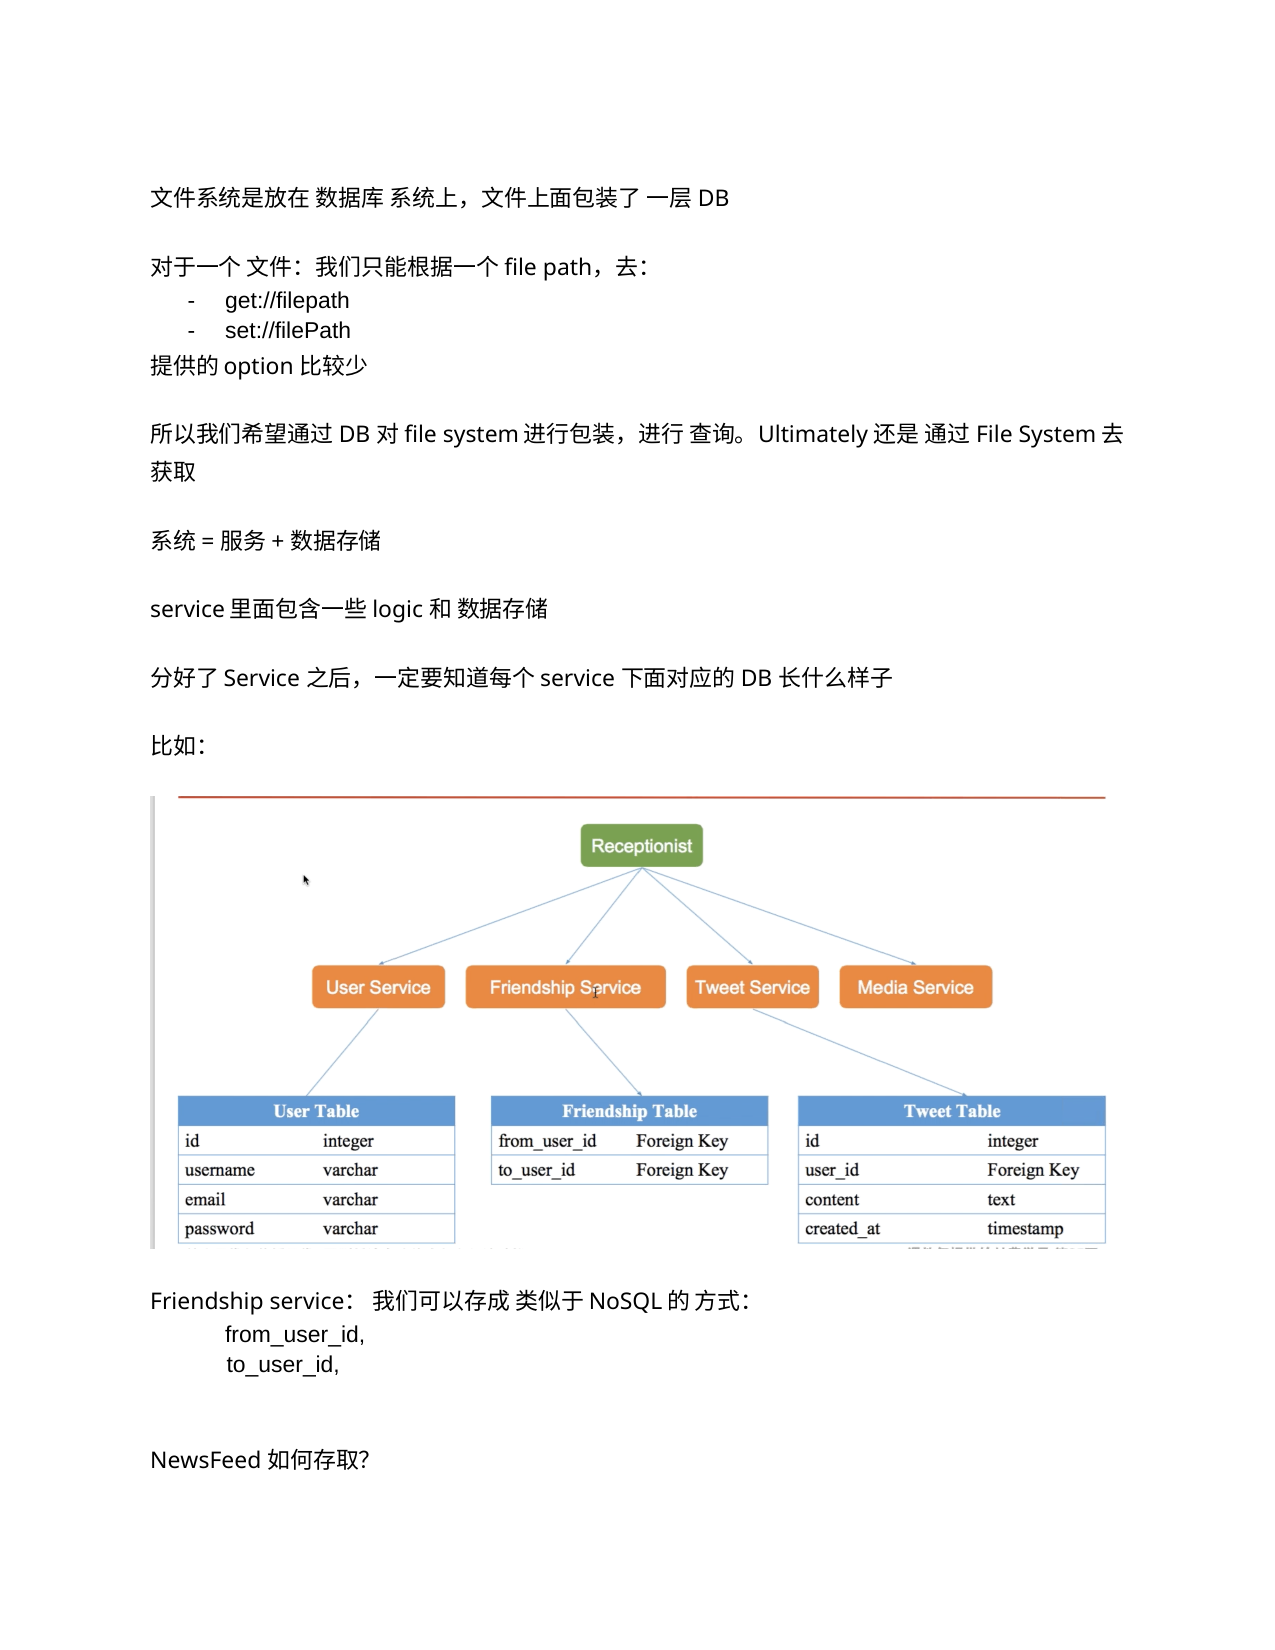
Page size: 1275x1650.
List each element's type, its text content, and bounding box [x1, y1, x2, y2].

text 提供的option 比较少 [150, 347, 1125, 381]
text 文件系统是放在 数据库 系统上，文件上面包装了 一层 DB [150, 180, 1125, 213]
text NewsFeed 如何存取？ [150, 1442, 1125, 1475]
list get://filepath [187, 287, 1125, 313]
text service里面包含一些 logic 和 数据存储 [150, 591, 1125, 624]
text 比如： [150, 728, 1125, 761]
text to_user_id, [150, 1351, 1125, 1378]
text from_user_id, [150, 1321, 1125, 1347]
picture [150, 796, 1125, 1249]
text Friendship service： 我们可以存成 类似于NoSQL的 方式： [150, 1283, 1125, 1316]
text 分好了Service 之后，一定要知道每个 service 下面对应的 DB 长什么样子 [150, 660, 1125, 693]
list set://filePath [187, 317, 1125, 344]
text 所以我们希望通过 DB 对 file system进行包装，进行 查询。Ultimately 还是 通过 File System去获取 [150, 416, 1125, 487]
text 对于一个 文件：我们只能根据一个 file path，去： [150, 249, 1125, 282]
text 系统 = 服务 + 数据存储 [150, 523, 1125, 556]
